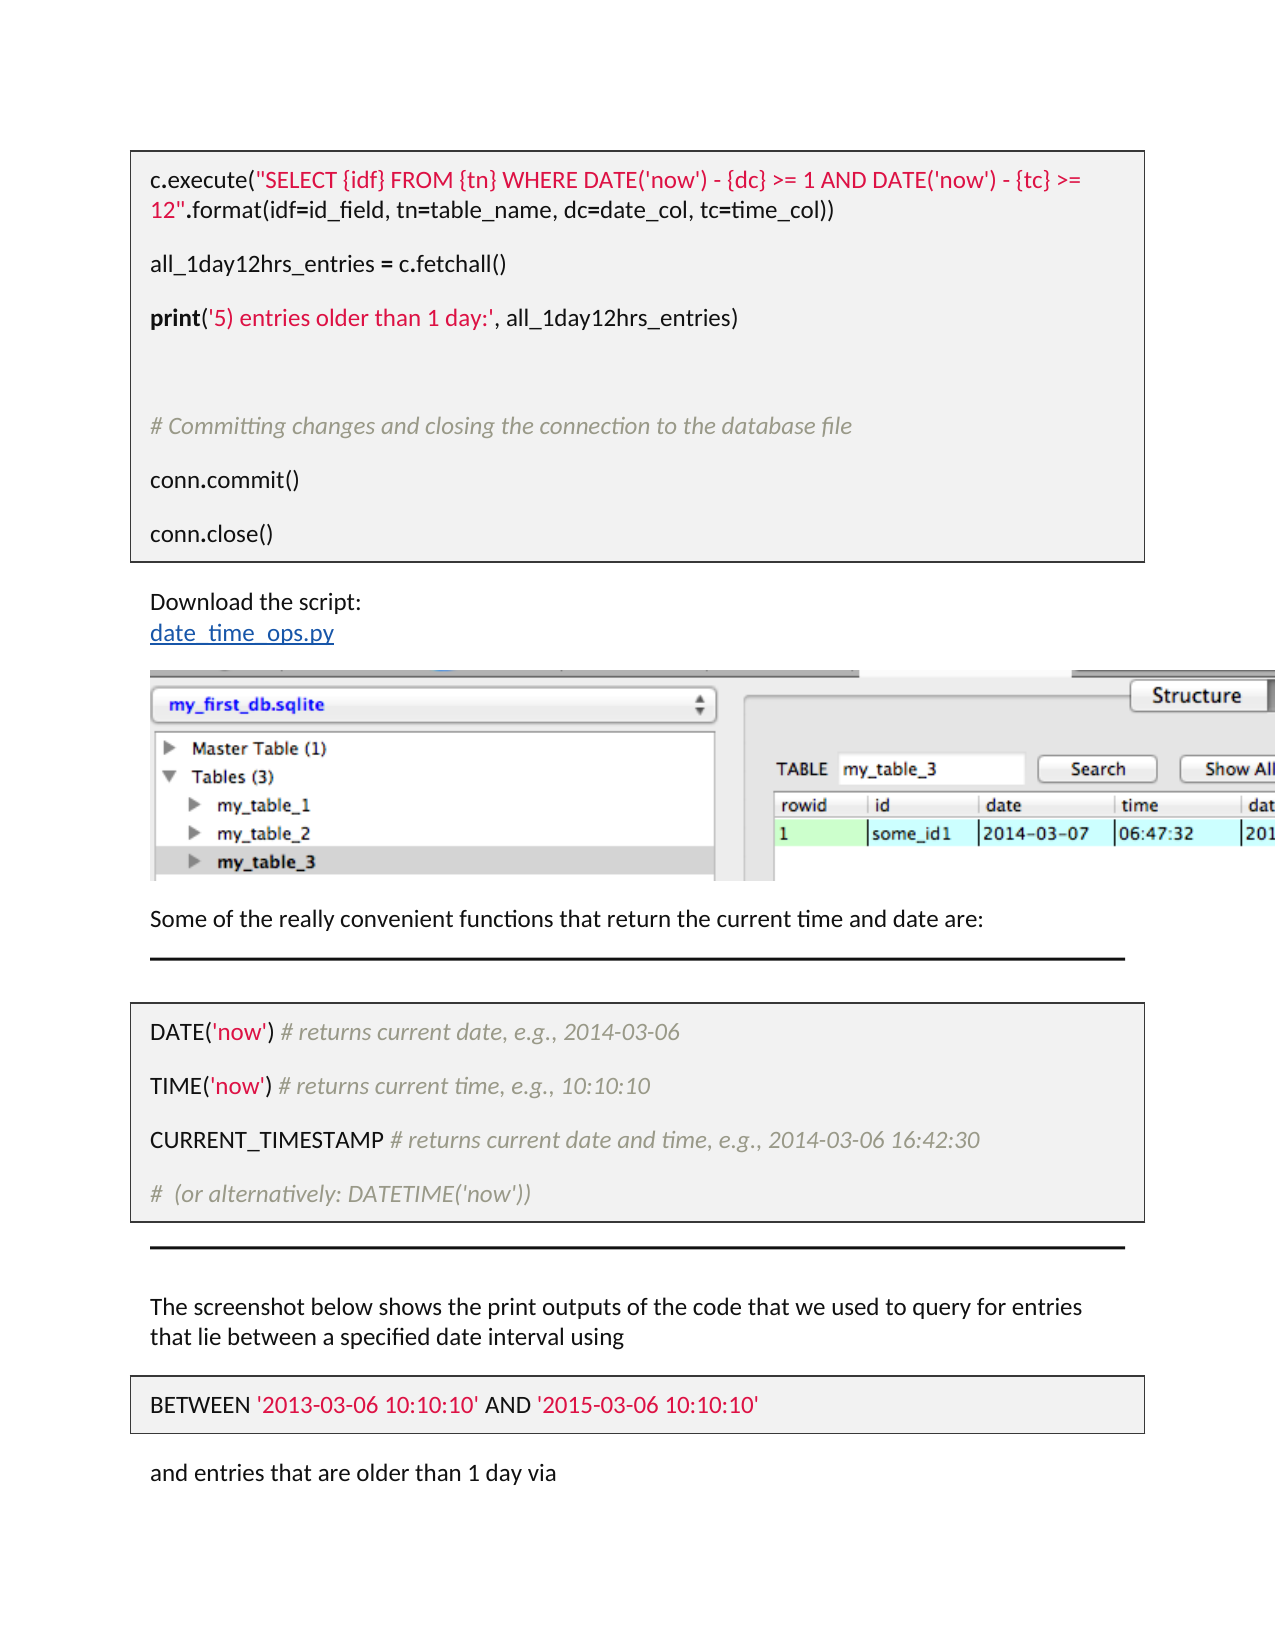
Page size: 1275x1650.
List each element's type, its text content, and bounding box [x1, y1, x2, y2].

text all_1day12hrs_entries = c.fetchall() [131, 234, 1144, 279]
text print('5) entries older than 1 day:', all_1day12hrs_entries) [131, 288, 1144, 333]
text # Committing changes and closing the connection to the database file [131, 396, 1144, 441]
text Download the script: date_time_ops.py [150, 586, 1125, 647]
text conn.close() [131, 504, 1144, 561]
text Some of the really convenient functions that return the current time and date are: [150, 904, 1125, 934]
text CURRENT_TIMESTAMP # returns current date and time, e.g., 2014-03-06 16:42:30 [131, 1110, 1144, 1155]
text # (or alternatively: DATETIME('now')) [131, 1164, 1144, 1221]
text and entries that are older than 1 day via [150, 1457, 1125, 1488]
text DATE('now') # returns current date, e.g., 2014-03-06 [131, 1004, 1144, 1047]
text TIME('now') # returns current time, e.g., 10:10:10 [131, 1056, 1144, 1101]
text The screenshot below shows the print outputs of the code that we used to query for entries that lie between a specified date interval using [150, 1291, 1125, 1352]
text conn.commit() [131, 450, 1144, 495]
text c.execute("SELECT {idf} FROM {tn} WHERE DATE('now') - {dc} >= 1 AND DATE('now') - {tc} >= 12".format(idf=id_field, tn=table_name, dc=date_col, tc=time_col)) [131, 152, 1144, 225]
picture [150, 670, 1275, 881]
text BETWEEN '2013-03-06 10:10:10' AND '2015-03-06 10:10:10' [131, 1377, 1144, 1433]
